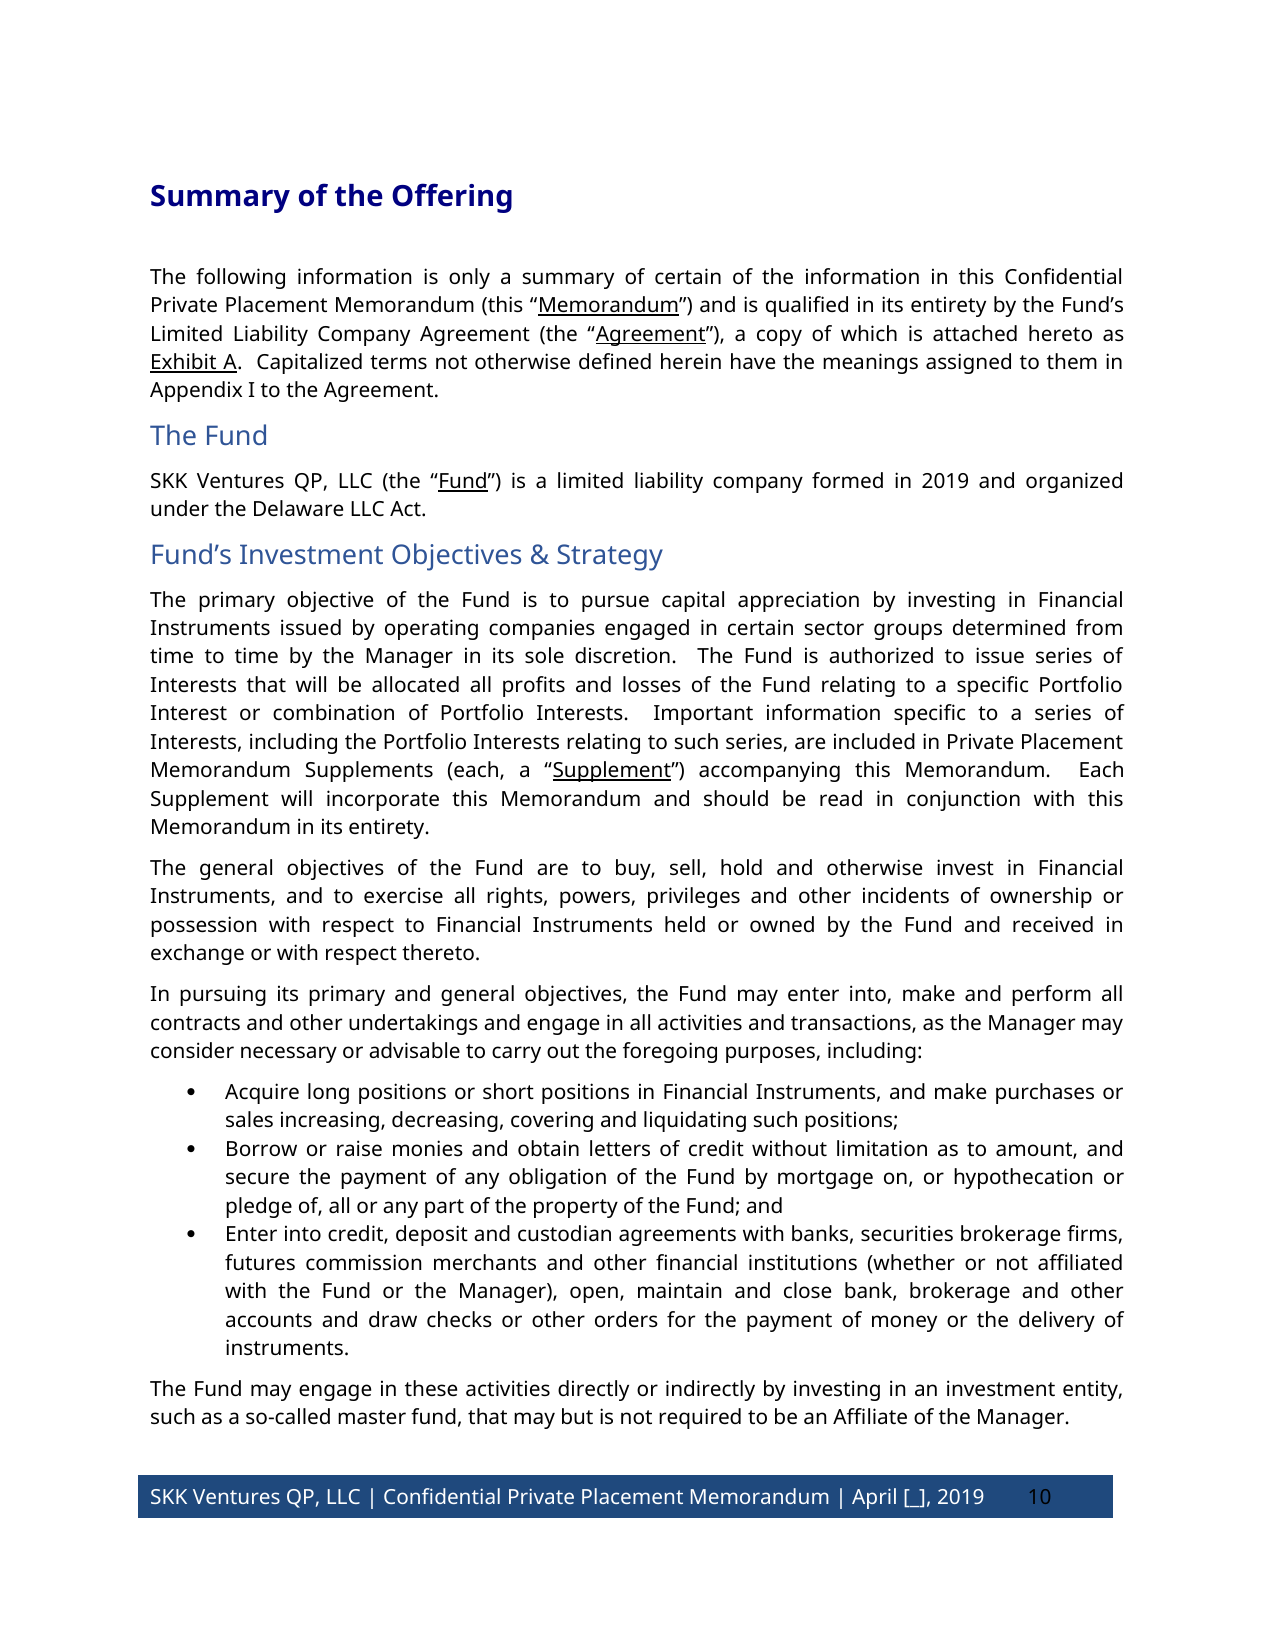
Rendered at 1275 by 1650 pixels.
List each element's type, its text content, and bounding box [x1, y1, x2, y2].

text The general objectives of the Fund are to buy, sell, hold and otherwise invest in Financial Instruments, and to exercise all rights, powers, privileges and other incidents of ownership or possession with respect to Financial Instruments held or owned by the Fund and received in exchange or with respect thereto. [150, 853, 1125, 967]
subtitle Fund’s Investment Objectives & Strategy [150, 535, 1125, 572]
list Borrow or raise monies and obtain letters of credit without limitation as to amount, and secure the payment of any obligation of the Fund by mortgage on, or hypothecation or pledge of, all or any part of the property of the Fund; and [187, 1134, 1125, 1219]
text The following information is only a summary of certain of the information in this Confidential Private Placement Memorandum (this “Memorandum”) and is qualified in its entirety by the Fund’s Limited Liability Company Agreement (the “Agreement”), a copy of which is attached hereto as Exhibit A. Capitalized terms not otherwise defined herein have the meanings assigned to them in Appendix I to the Agreement. [150, 262, 1125, 404]
text In pursuing its primary and general objectives, the Fund may enter into, make and perform all contracts and other undertakings and engage in all activities and transactions, as the Manager may consider necessary or advisable to carry out the foregoing purposes, including: [150, 979, 1125, 1065]
list Enter into credit, deposit and custodian agreements with banks, securities brokerage firms, futures commission merchants and other financial institutions (whether or not affiliated with the Fund or the Manager), open, maintain and close bank, brokerage and other accounts and draw checks or other orders for the payment of money or the delivery of instruments. [187, 1219, 1125, 1362]
subtitle The Fund [150, 417, 1125, 453]
list Acquire long positions or short positions in Financial Instruments, and make purchases or sales increasing, decreasing, covering and liquidating such positions; [187, 1077, 1125, 1134]
subtitle Summary of the Offering [150, 175, 1125, 215]
text The Fund may engage in these activities directly or indirectly by investing in an investment entity, such as a so-called master fund, that may but is not required to be an Affiliate of the Manager. [150, 1374, 1125, 1431]
text SKK Ventures QP, LLC (the “Fund”) is a limited liability company formed in 2019 and organized under the Delaware LLC Act. [150, 466, 1125, 523]
text The primary objective of the Fund is to pursue capital appreciation by investing in Financial Instruments issued by operating companies engaged in certain sector groups determined from time to time by the Manager in its sole discretion. The Fund is authorized to issue series of Interests that will be allocated all profits and losses of the Fund relating to a specific Portfolio Interest or combination of Portfolio Interests. Important information specific to a series of Interests, including the Portfolio Interests relating to such series, are included in Private Placement Memorandum Supplements (each, a “Supplement”) accompanying this Memorandum. Each Supplement will incorporate this Memorandum and should be read in conjunction with this Memorandum in its entirety. [150, 585, 1125, 841]
